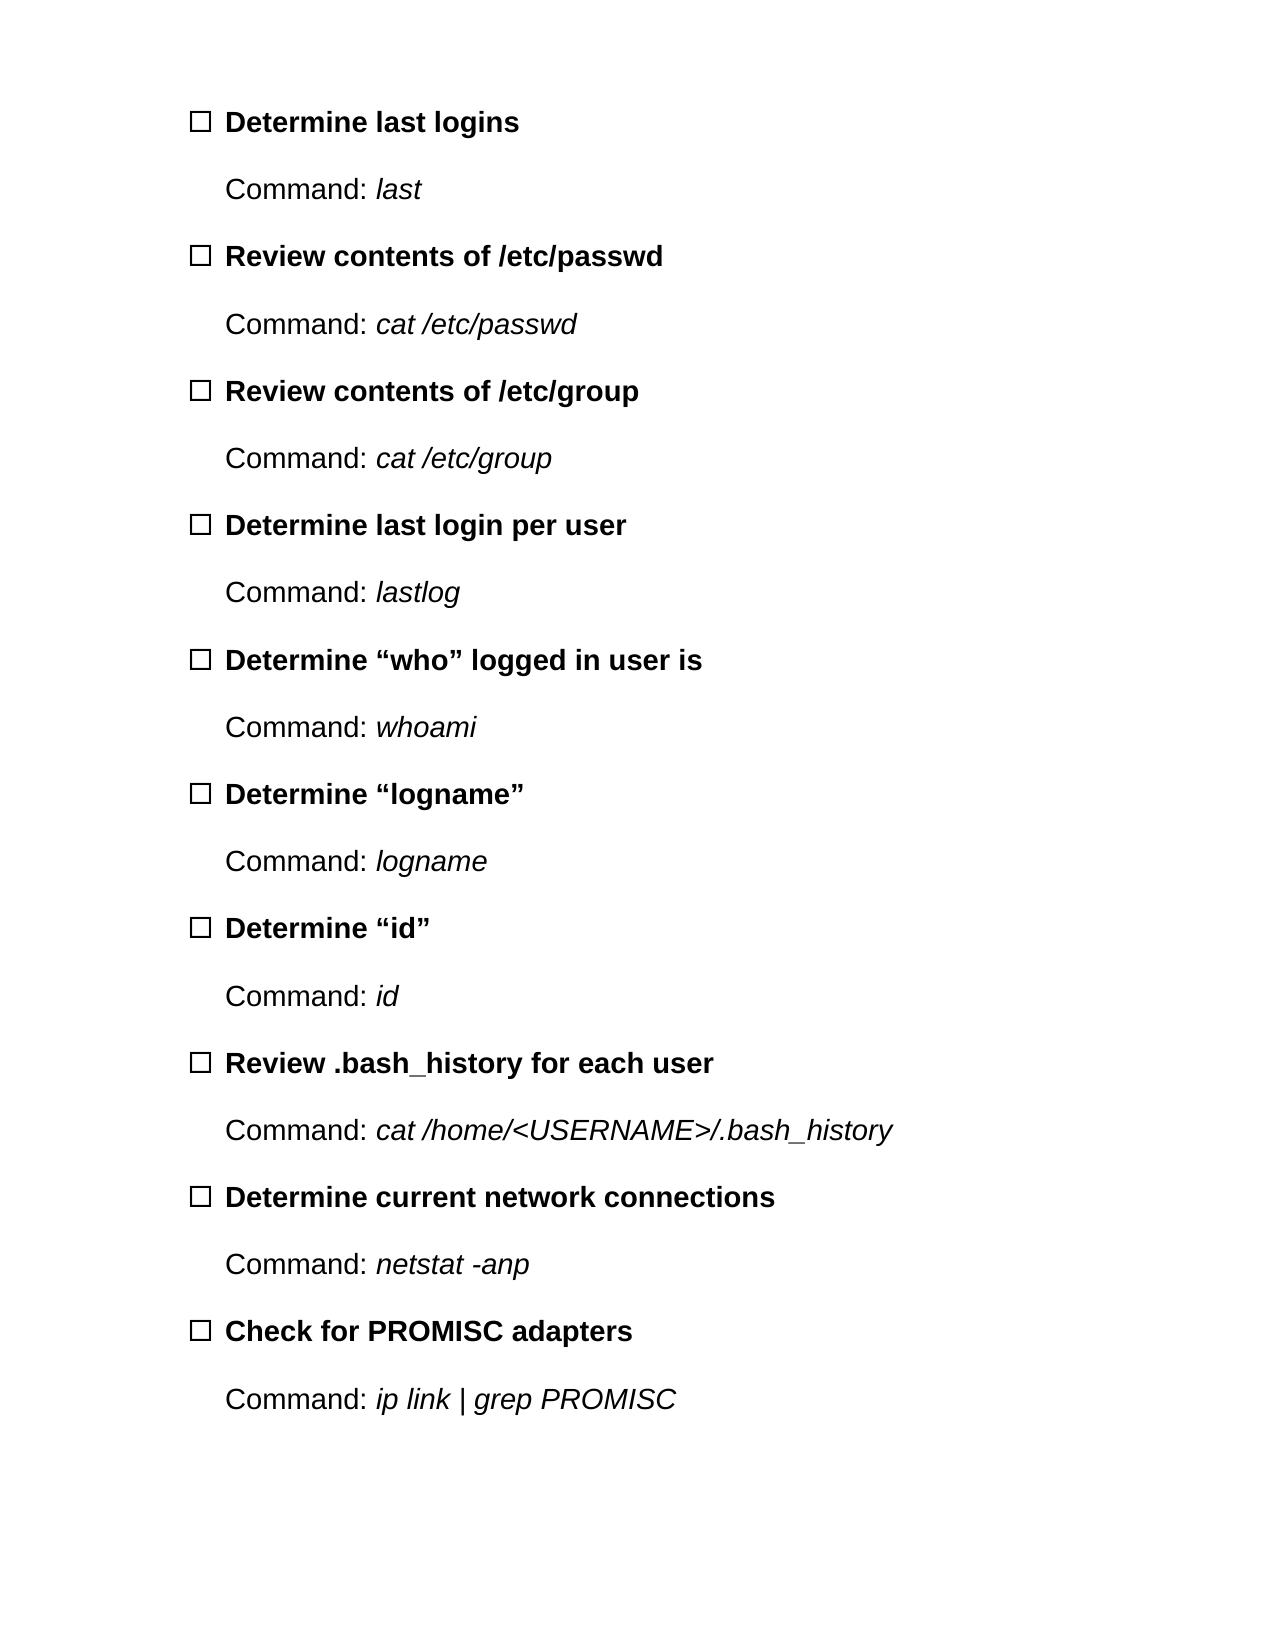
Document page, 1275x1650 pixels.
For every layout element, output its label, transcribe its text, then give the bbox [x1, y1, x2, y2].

title Review .bash_history for each user [187, 1046, 1125, 1079]
title Review contents of /etc/passwd [187, 239, 1125, 273]
title Check for PROMISC adapters [187, 1314, 1125, 1348]
title Command: cat /etc/passwd [150, 307, 1125, 340]
title Command: last [150, 172, 1125, 206]
title Command: ip link | grep PROMISC [150, 1382, 1125, 1415]
title Command: netstat -anp [150, 1247, 1125, 1281]
title Determine “logname” [187, 777, 1125, 811]
title Determine last login per user [187, 508, 1125, 542]
title Review contents of /etc/group [187, 374, 1125, 407]
title Command: id [150, 978, 1125, 1012]
title Command: cat /etc/group [150, 441, 1125, 474]
title Command: lastlog [150, 575, 1125, 609]
title Determine current network connections [187, 1180, 1125, 1214]
title Command: logname [150, 844, 1125, 878]
title Determine “id” [187, 911, 1125, 945]
title Command: cat /home/<USERNAME>/.bash_history [150, 1113, 1125, 1146]
title Determine “who” logged in user is [187, 642, 1125, 676]
title Command: whoami [150, 710, 1125, 743]
title Determine last logins [187, 105, 1125, 139]
